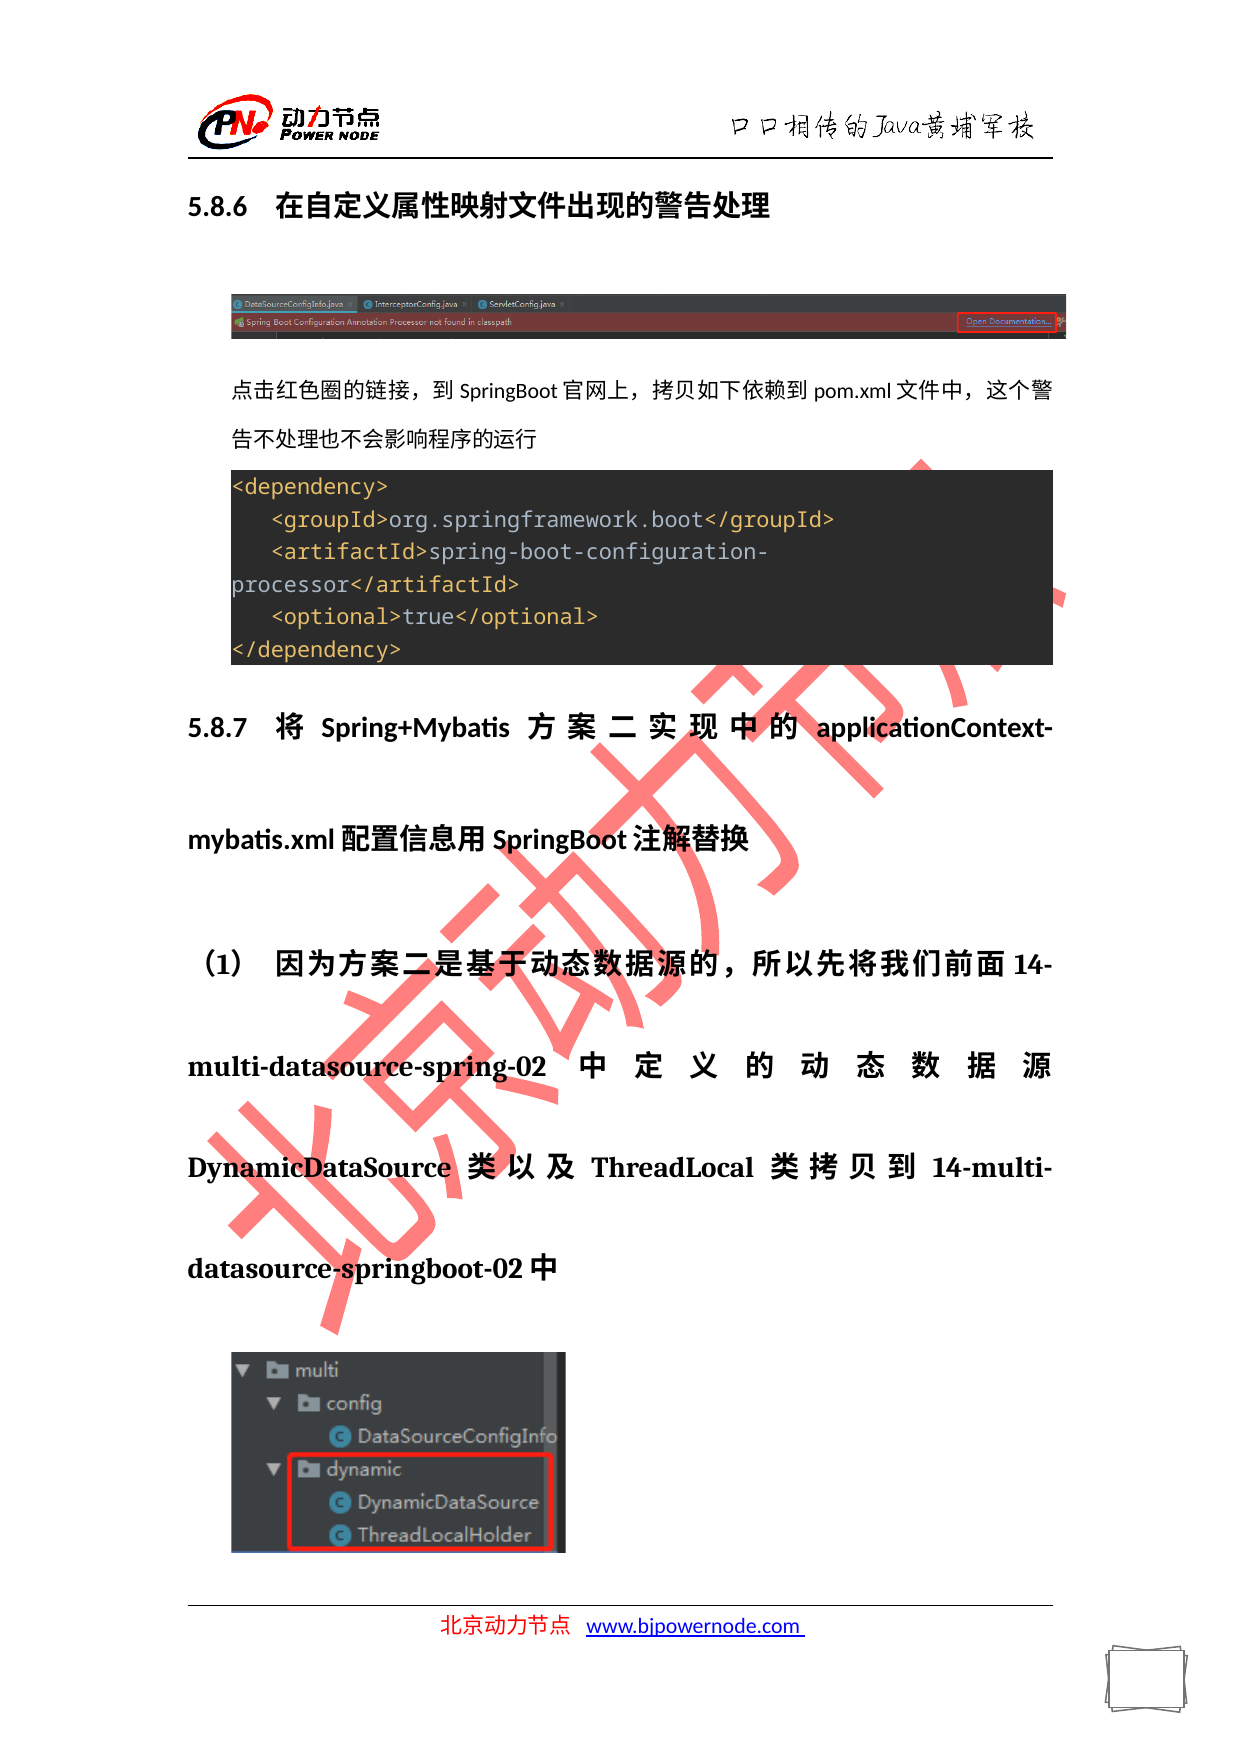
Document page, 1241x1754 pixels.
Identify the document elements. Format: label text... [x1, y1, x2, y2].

subtitle 因为方案二是基于动态数据源的，所以先将我们前面14-multi-datasource-spring-02中定义的动态数据源DynamicDataSource类以及ThreadLocal类拷贝到14-multi-datasource-springboot-02中 [187, 929, 1053, 1298]
picture [187, 88, 1053, 155]
picture [231, 1352, 566, 1553]
text <dependency> <groupId>org.springframework.boot</groupId> <artifactId>spring-boot-configuration-processor</artifactId> <optional>true</optional> </dependency> [231, 470, 1053, 665]
subtitle 在自定义属性映射文件出现的警告处理 [187, 172, 1053, 237]
text 点击红色圈的链接，到SpringBoot官网上，拷贝如下依赖到pom.xml文件中，这个警告不处理也不会影响程序的运行 [231, 373, 1053, 454]
subtitle 将Spring+Mybatis方案二实现中的applicationContext-mybatis.xml配置信息用SpringBoot注解替换 [187, 692, 1053, 869]
picture [231, 294, 1067, 339]
